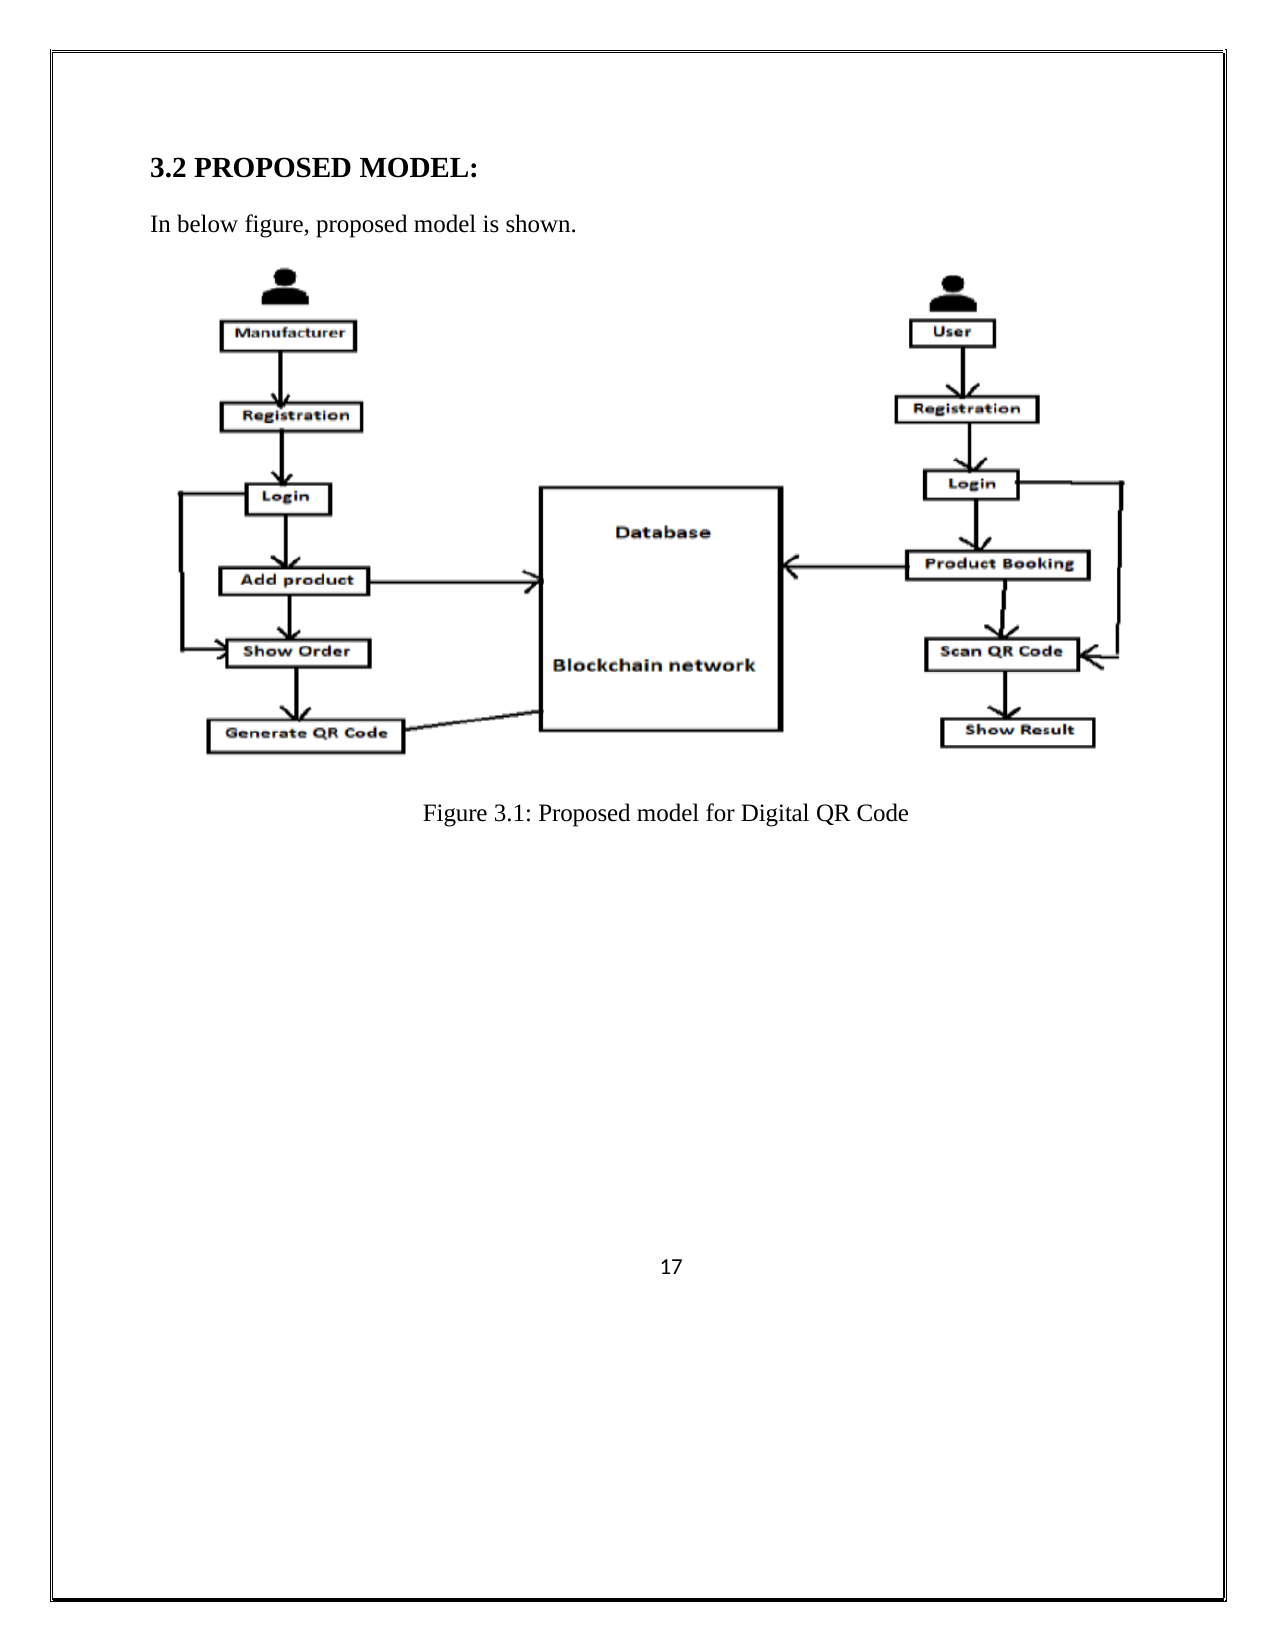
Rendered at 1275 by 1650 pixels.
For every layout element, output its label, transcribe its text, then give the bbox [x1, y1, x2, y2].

text 17 [659, 1252, 687, 1280]
picture [153, 263, 1154, 770]
text Figure 3.1: Proposed model for Digital QR Code [423, 798, 1139, 827]
text In below figure, proposed model is shown. [150, 209, 1139, 238]
subtitle PROPOSED MODEL: [150, 150, 1139, 183]
